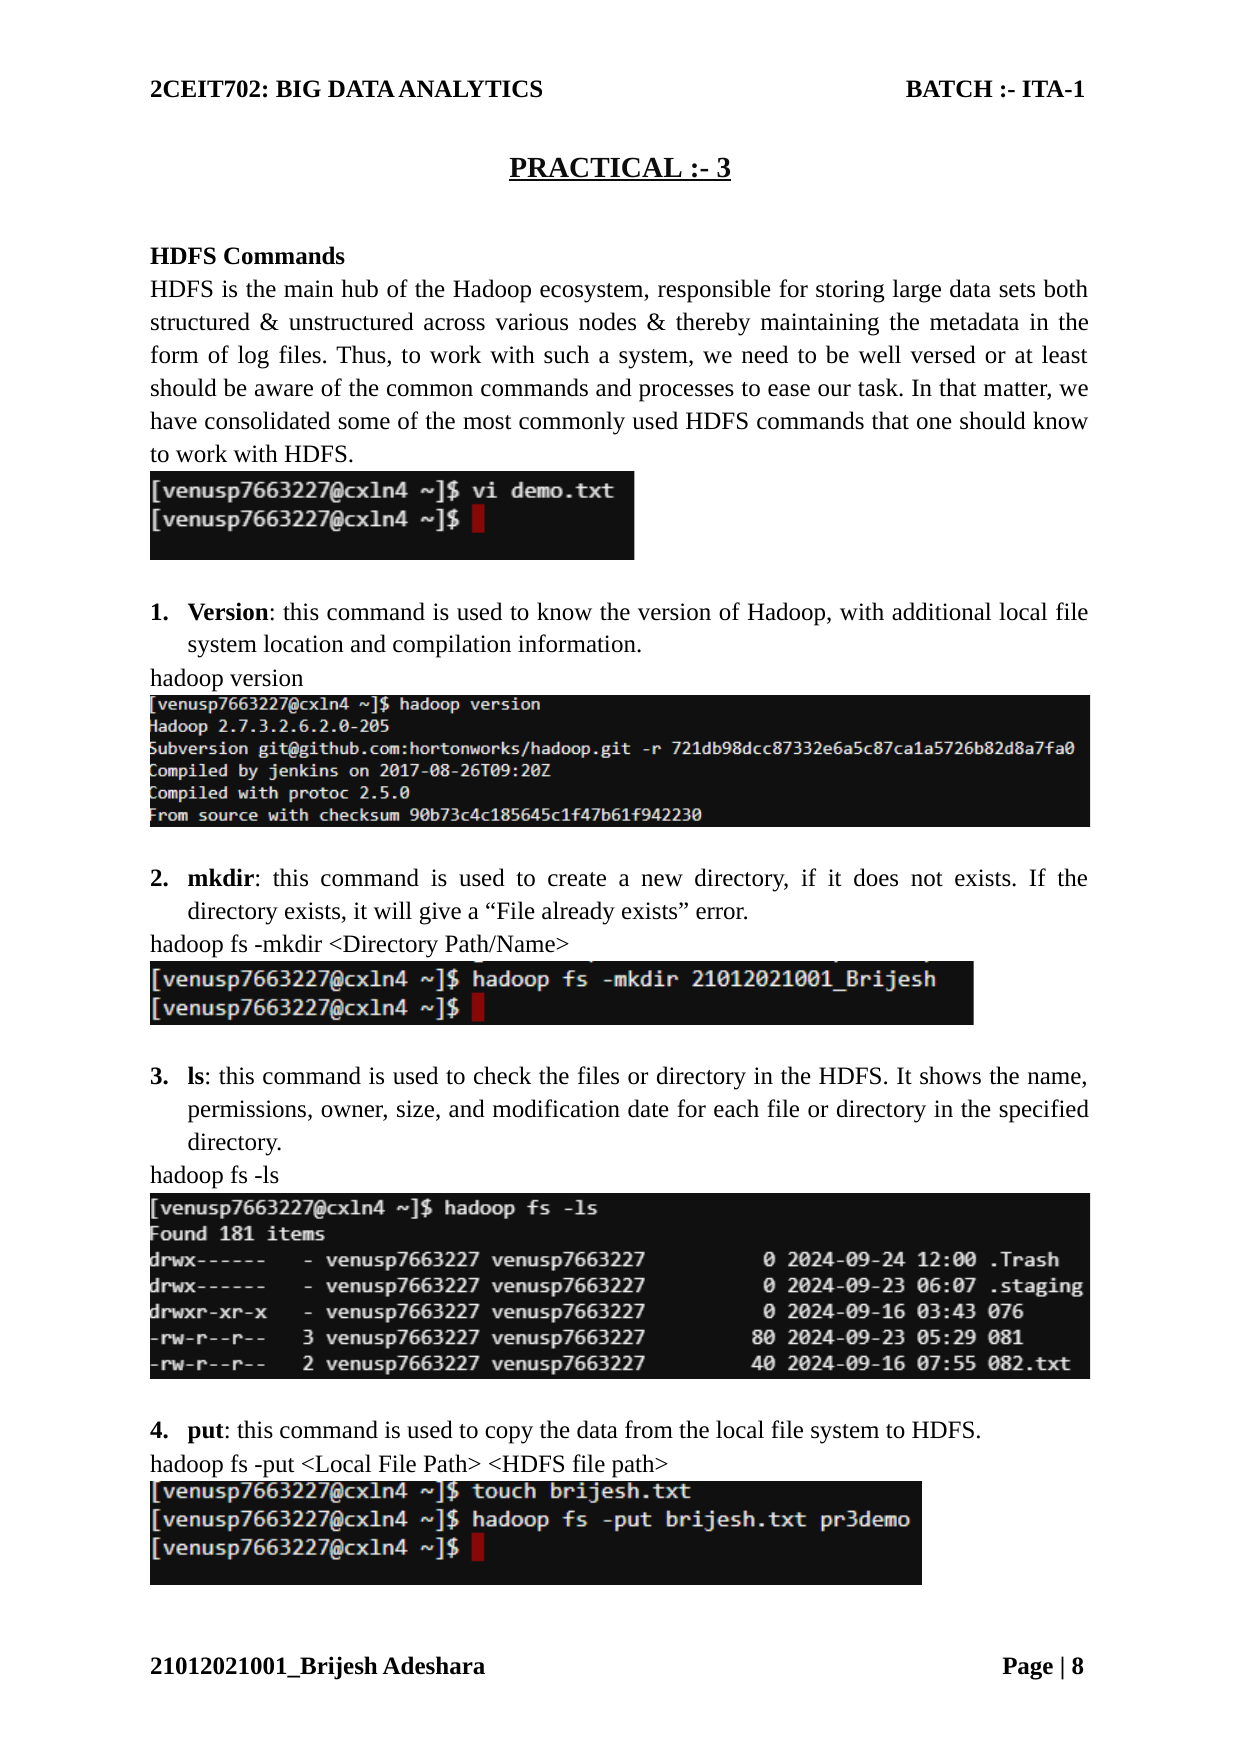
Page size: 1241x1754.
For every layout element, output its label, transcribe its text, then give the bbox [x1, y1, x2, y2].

picture [150, 1193, 1091, 1379]
text hadoop fs -put <Local File Path> <HDFS file path> [150, 1449, 1090, 1477]
picture [150, 695, 1091, 827]
list Version: this command is used to know the version of Hadoop, with additional local file system location and compilation information. [150, 597, 1090, 658]
list hadoop fs -ls [150, 1161, 1090, 1189]
text hadoop version [150, 663, 1090, 691]
text HDFS Commands [150, 241, 1090, 269]
list put: this command is used to copy the data from the local file system to HDFS. [150, 1416, 1090, 1444]
list ls: this command is used to check the files or directory in the HDFS. It shows the name, permissions, owner, size, and modification date for each file or directory in the specified directory. [150, 1061, 1090, 1156]
picture [150, 961, 974, 1025]
text HDFS is the main hub of the Hadoop ecosystem, responsible for storing large data sets both structured & unstructured across various nodes & thereby maintaining the metadata in the form of log files. Thus, to work with such a system, we need to be well versed or at least should be aware of the common commands and processes to ease our task. In that matter, we have consolidated some of the most commonly used HDFS commands that one should know to work with HDFS. [150, 274, 1090, 468]
picture [150, 1481, 922, 1585]
text PRACTICAL :- 3 [150, 150, 1090, 216]
text hadoop fs -mkdir <Directory Path/Name> [150, 929, 1090, 957]
picture [150, 471, 635, 560]
list mkdir: this command is used to create a new directory, if it does not exists. If the directory exists, it will give a “File already exists” error. [150, 863, 1090, 924]
